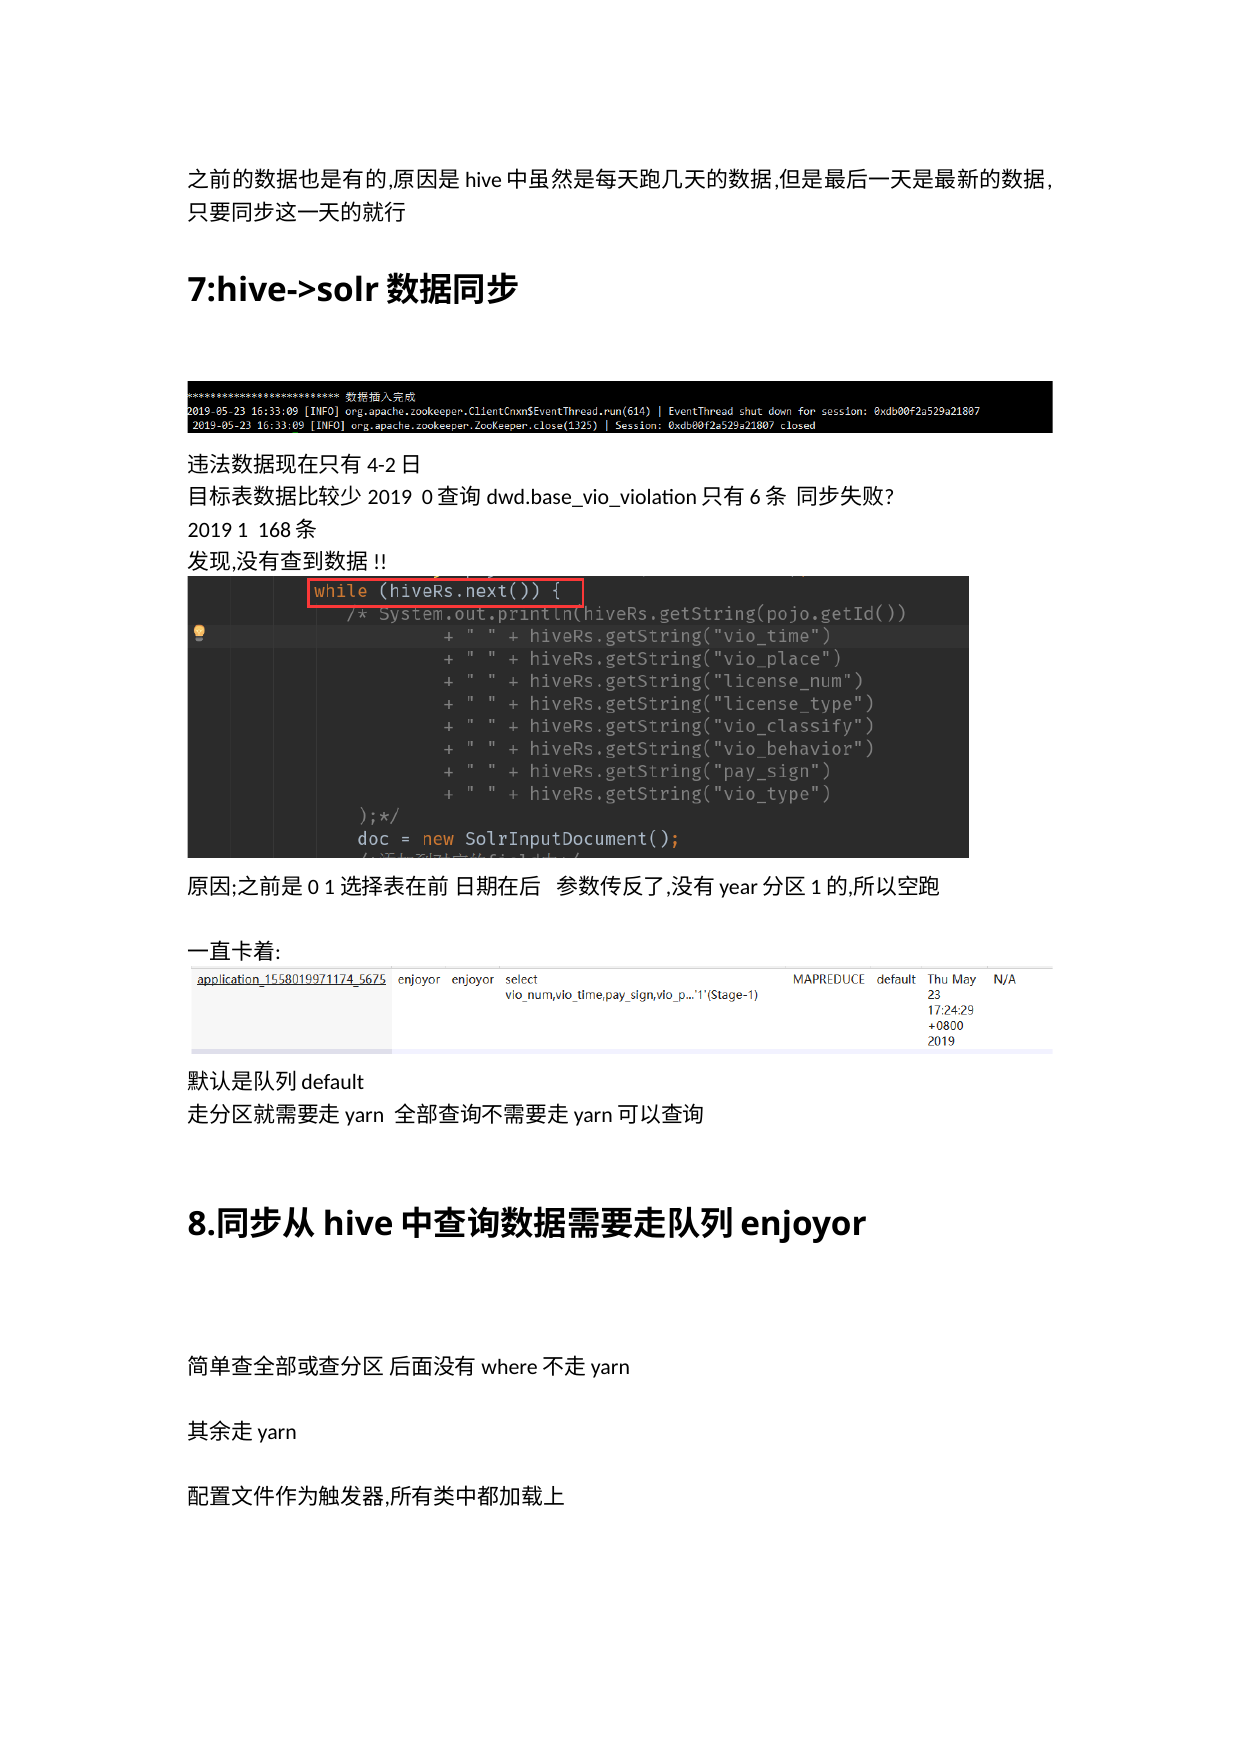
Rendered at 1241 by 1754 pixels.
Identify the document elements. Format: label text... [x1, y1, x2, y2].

text 目标表数据比较少 2019 0 查询 dwd.base_vio_violation只有6条 同步失败? [187, 479, 1053, 511]
text 简单查全部或查分区 后面没有where 不走yarn [187, 1348, 1053, 1381]
picture [187, 576, 969, 858]
text 违法数据现在只有4-2日 [187, 446, 1053, 479]
subtitle 8.同步从hive中查询数据需要走队列enjoyor [187, 1188, 1053, 1253]
subtitle 7:hive->solr数据同步 [187, 254, 1053, 319]
text 走分区就需要走yarn 全部查询不需要走yarn可以查询 [187, 1096, 1053, 1129]
text 原因;之前是 0 1 选择表在前 日期在后 参数传反了,没有year分区1的,所以空跑 [187, 869, 1053, 901]
text 默认是队列default [187, 1064, 1053, 1096]
text 一直卡着: [187, 934, 1053, 966]
text 其余走yarn [187, 1413, 1053, 1446]
picture [187, 381, 1053, 433]
text 发现,没有查到数据 !! [187, 544, 1053, 576]
text 2019 1 168条 [187, 511, 1053, 544]
picture [187, 966, 1053, 1054]
text 配置文件作为触发器,所有类中都加载上 [187, 1478, 1053, 1511]
text 之前的数据也是有的,原因是hive中虽然是每天跑几天的数据,但是最后一天是最新的数据,只要同步这一天的就行 [187, 162, 1053, 227]
